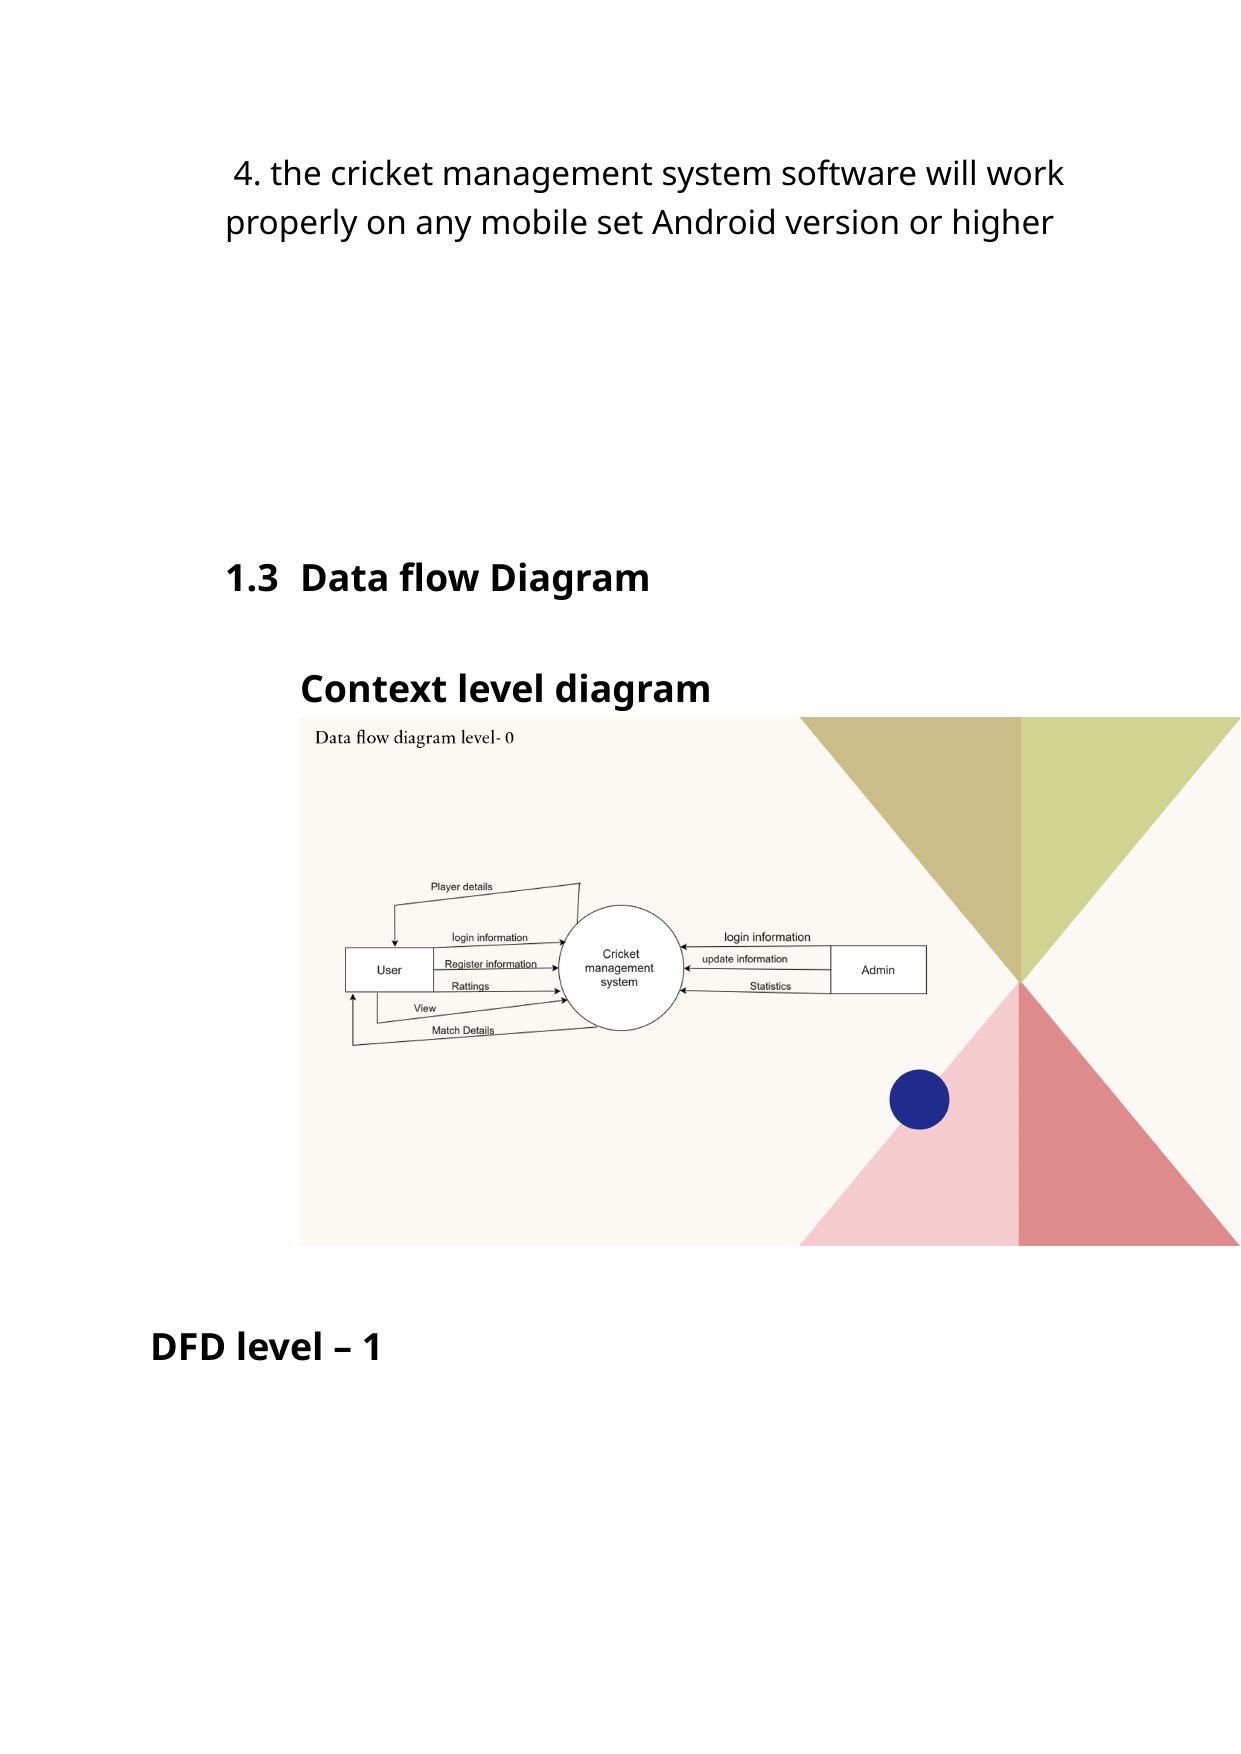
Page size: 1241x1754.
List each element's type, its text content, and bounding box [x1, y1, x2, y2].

list Data flow Diagram [225, 552, 1090, 603]
list Context level diagram [300, 662, 1090, 713]
picture [300, 717, 1241, 1246]
list 4. the cricket management system software will work properly on any mobile set Android version or higher [225, 150, 1090, 244]
text DFD level – 1 [150, 1320, 1090, 1371]
